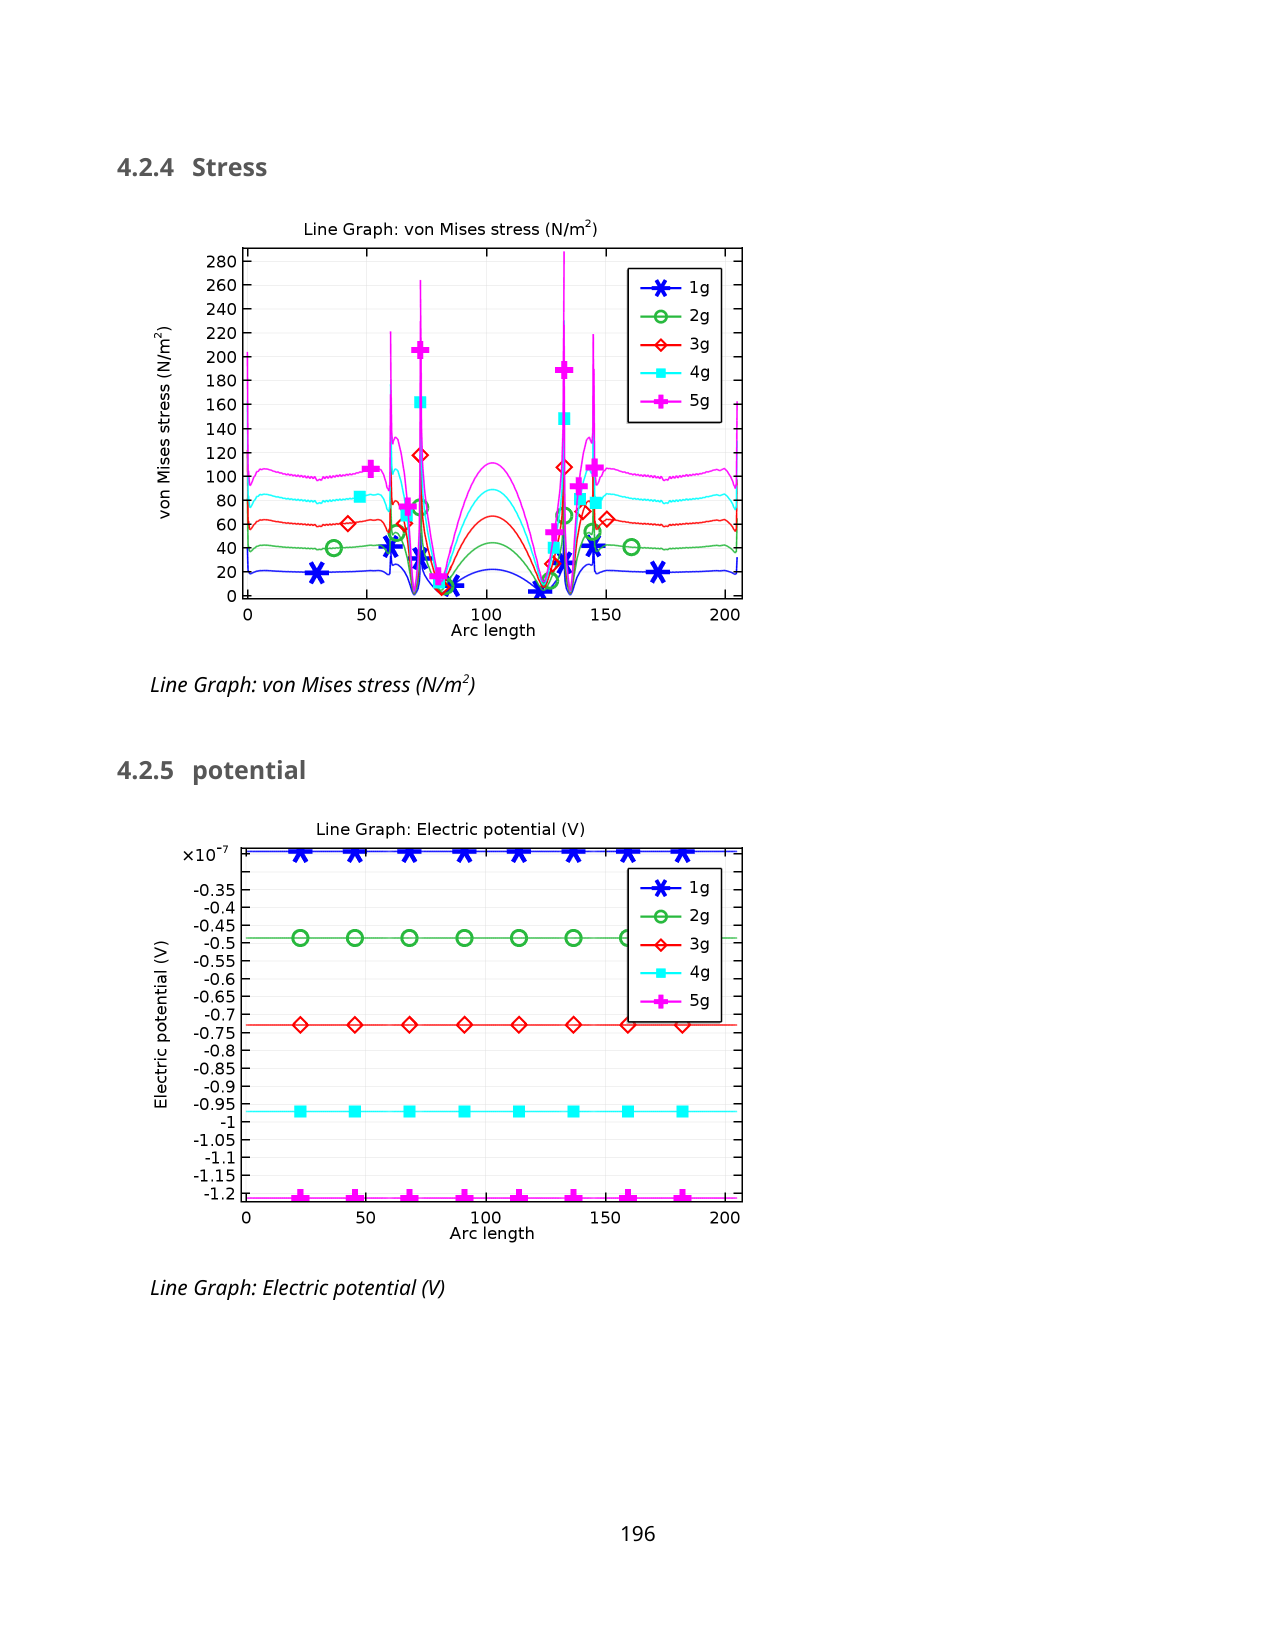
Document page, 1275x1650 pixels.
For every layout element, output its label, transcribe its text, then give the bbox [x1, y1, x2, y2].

subtitle Stress [117, 150, 1125, 184]
picture [150, 195, 750, 646]
text Line Graph: Electric potential (V) [150, 1273, 1125, 1302]
text Line Graph: von Mises stress (N/m2) [150, 670, 1125, 699]
picture [150, 798, 750, 1249]
subtitle potential [117, 753, 1125, 787]
